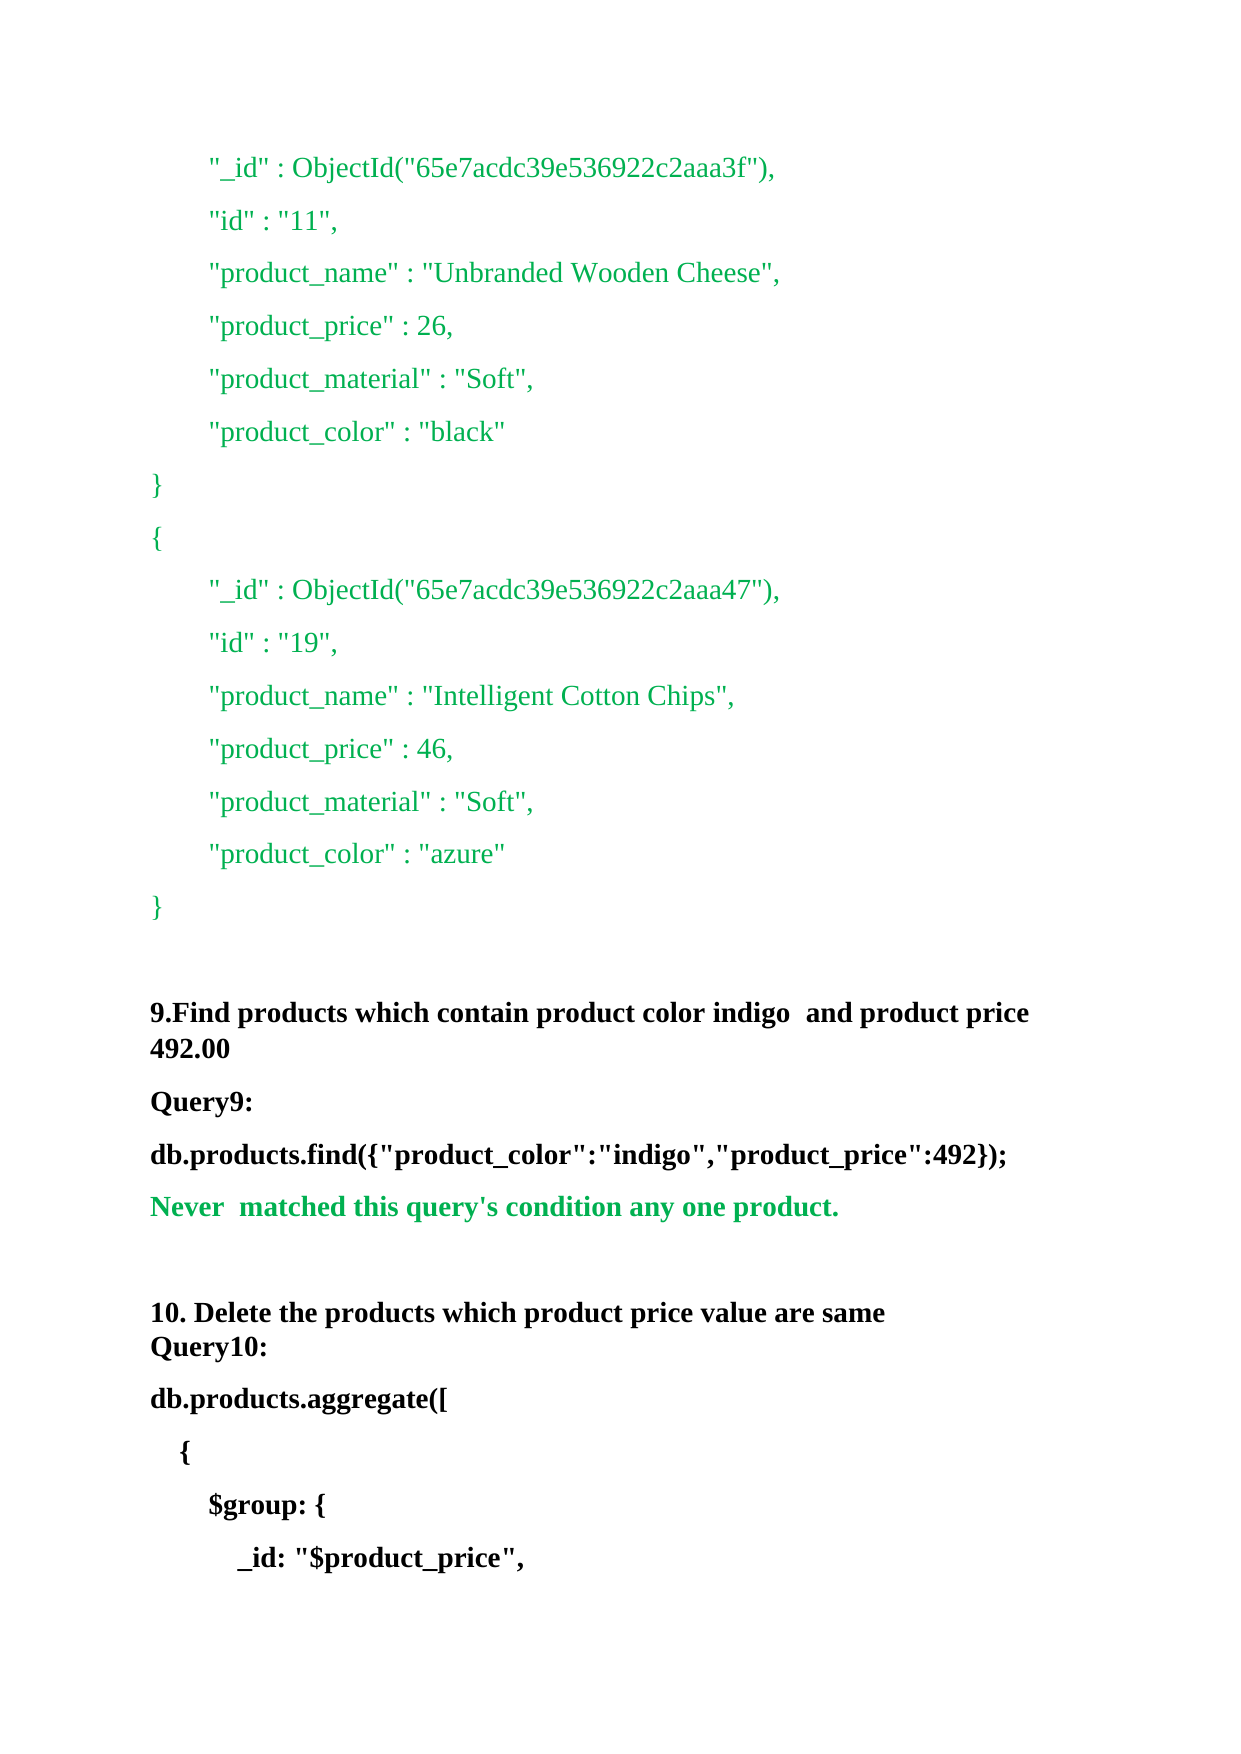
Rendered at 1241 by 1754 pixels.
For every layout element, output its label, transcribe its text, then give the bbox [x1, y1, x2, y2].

text "product_price" : 26, [150, 308, 1090, 342]
text "product_name" : "Unbranded Wooden Cheese", [150, 256, 1090, 289]
text "product_material" : "Soft", [150, 361, 1090, 395]
text "product_price" : 46, [150, 731, 1090, 764]
text } [150, 467, 1090, 500]
text Query10: [150, 1329, 1090, 1362]
text "product_material" : "Soft", [150, 784, 1090, 817]
text 9.Find products which contain product color indigo and product price 492.00 [150, 995, 1090, 1065]
text $group: { [150, 1487, 1090, 1521]
text db.products.aggregate([ [150, 1382, 1090, 1415]
text "_id" : ObjectId("65e7acdc39e536922c2aaa47"), [150, 572, 1090, 606]
text "id" : "11", [150, 203, 1090, 236]
text "product_color" : "black" [150, 414, 1090, 448]
text db.products.find({"product_color":"indigo","product_price":492}); [150, 1137, 1090, 1170]
text } [150, 889, 1090, 923]
text _id: "$product_price", [150, 1540, 1090, 1573]
text 10. Delete the products which product price value are same [150, 1295, 1090, 1329]
text "product_color" : "azure" [150, 837, 1090, 870]
text "product_name" : "Intelligent Cotton Chips", [150, 678, 1090, 712]
text { [150, 1434, 1090, 1468]
text { [150, 520, 1090, 553]
text "_id" : ObjectId("65e7acdc39e536922c2aaa3f"), [150, 150, 1090, 183]
text Query9: [150, 1084, 1090, 1117]
text "id" : "19", [150, 625, 1090, 659]
text Never matched this query's condition any one product. [150, 1189, 1090, 1223]
